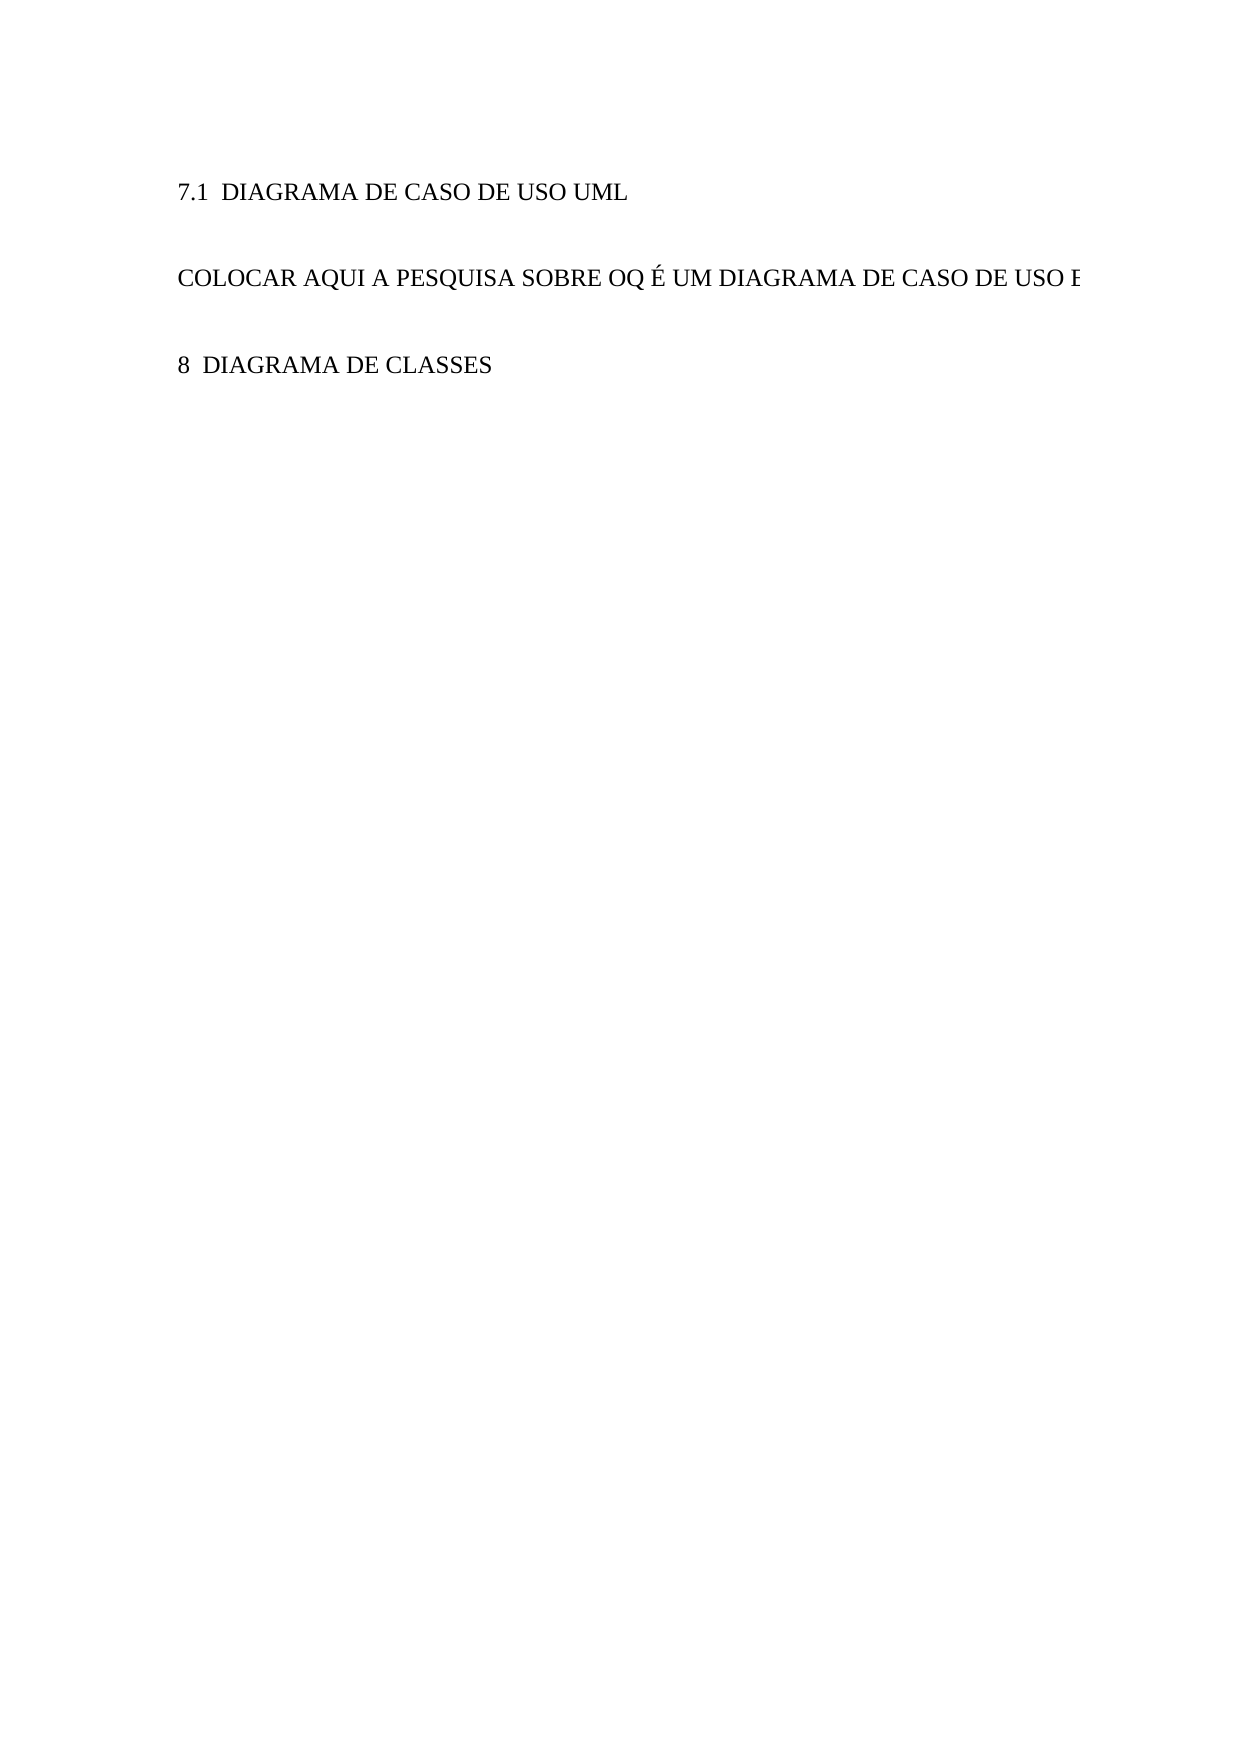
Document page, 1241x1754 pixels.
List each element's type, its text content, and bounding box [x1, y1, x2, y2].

text COLOCAR AQUI A PESQUISA SOBRE OQ É UM DIAGRAMA DE CASO DE USO ETC [177, 263, 1080, 292]
subtitle 8 DIAGRAMA DE CLASSES 9 Projeto do banco de dados [177, 350, 1122, 378]
